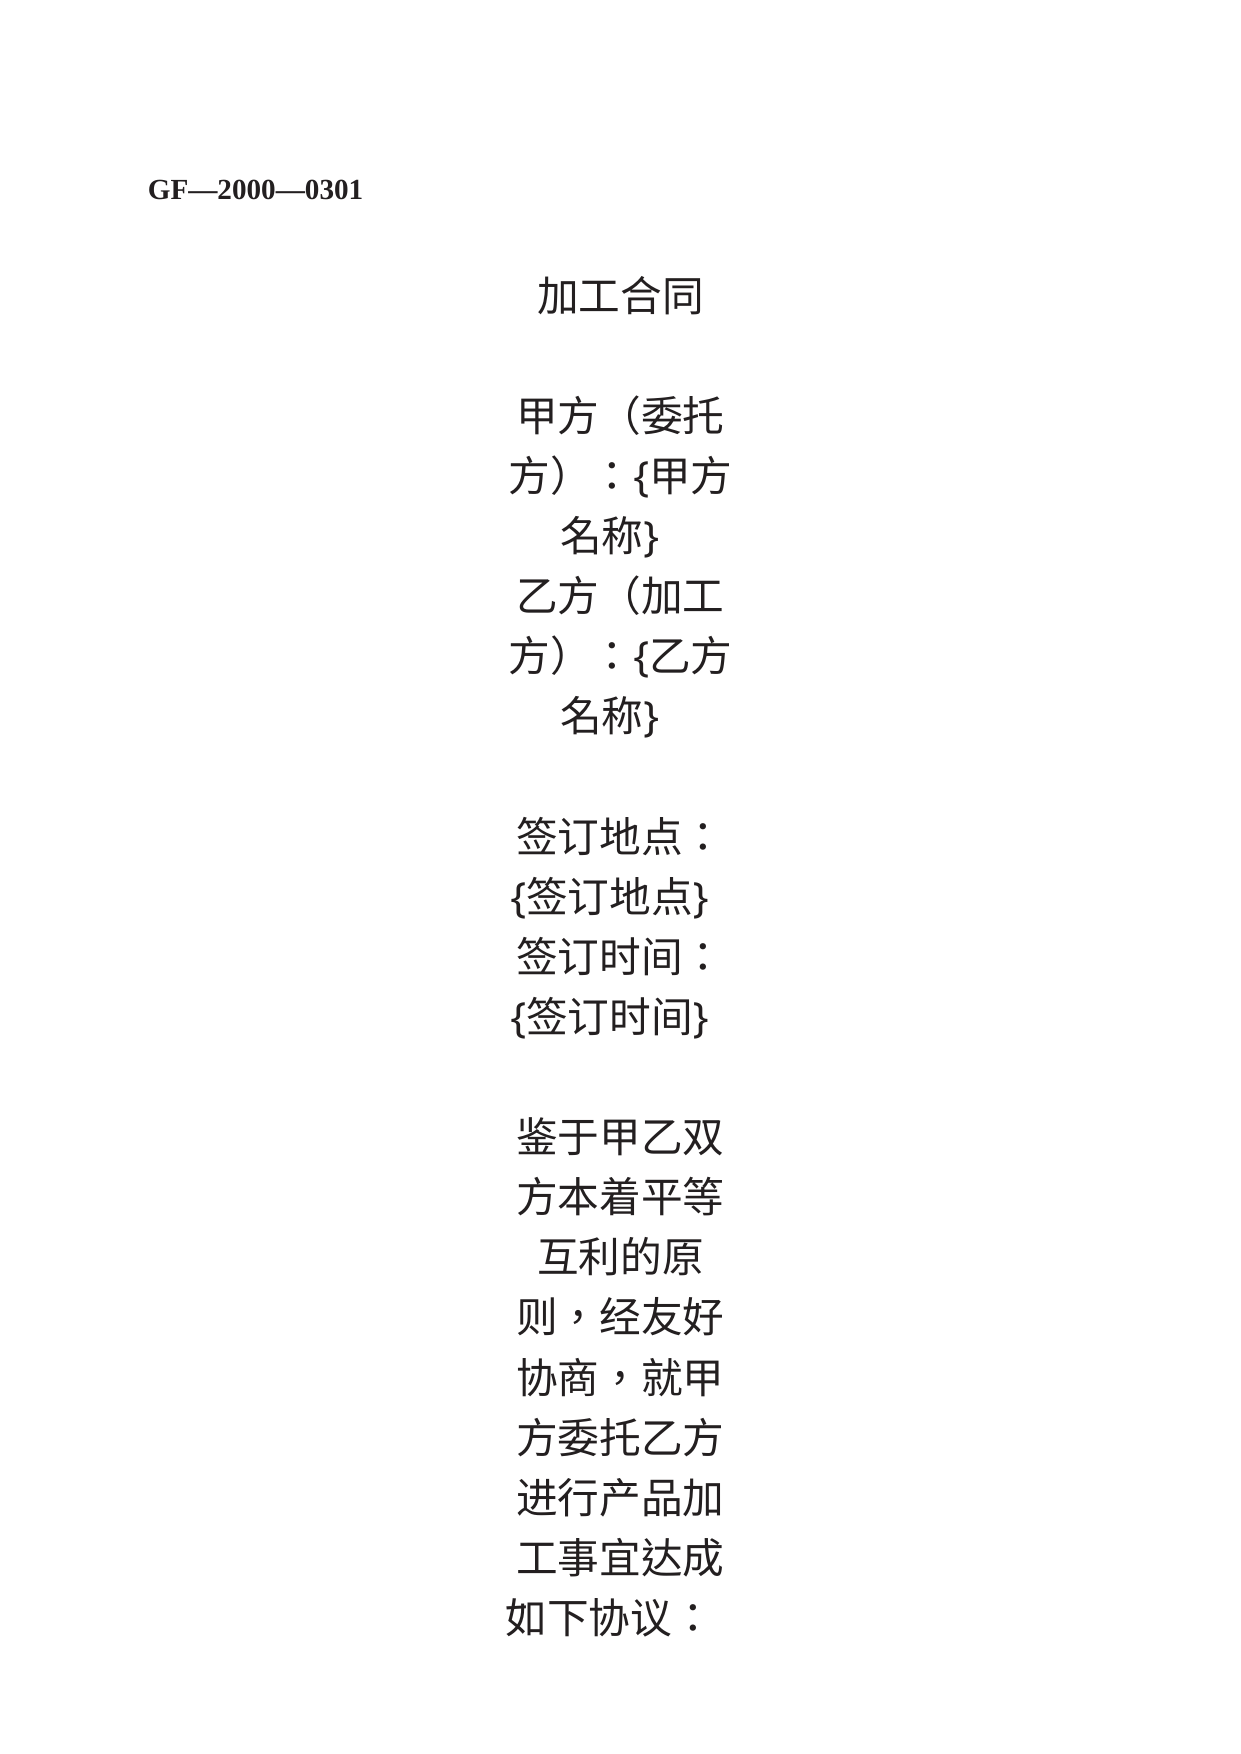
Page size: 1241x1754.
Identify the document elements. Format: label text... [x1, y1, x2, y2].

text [504, 263, 737, 1706]
text GF—2000—0301 [148, 172, 1113, 206]
